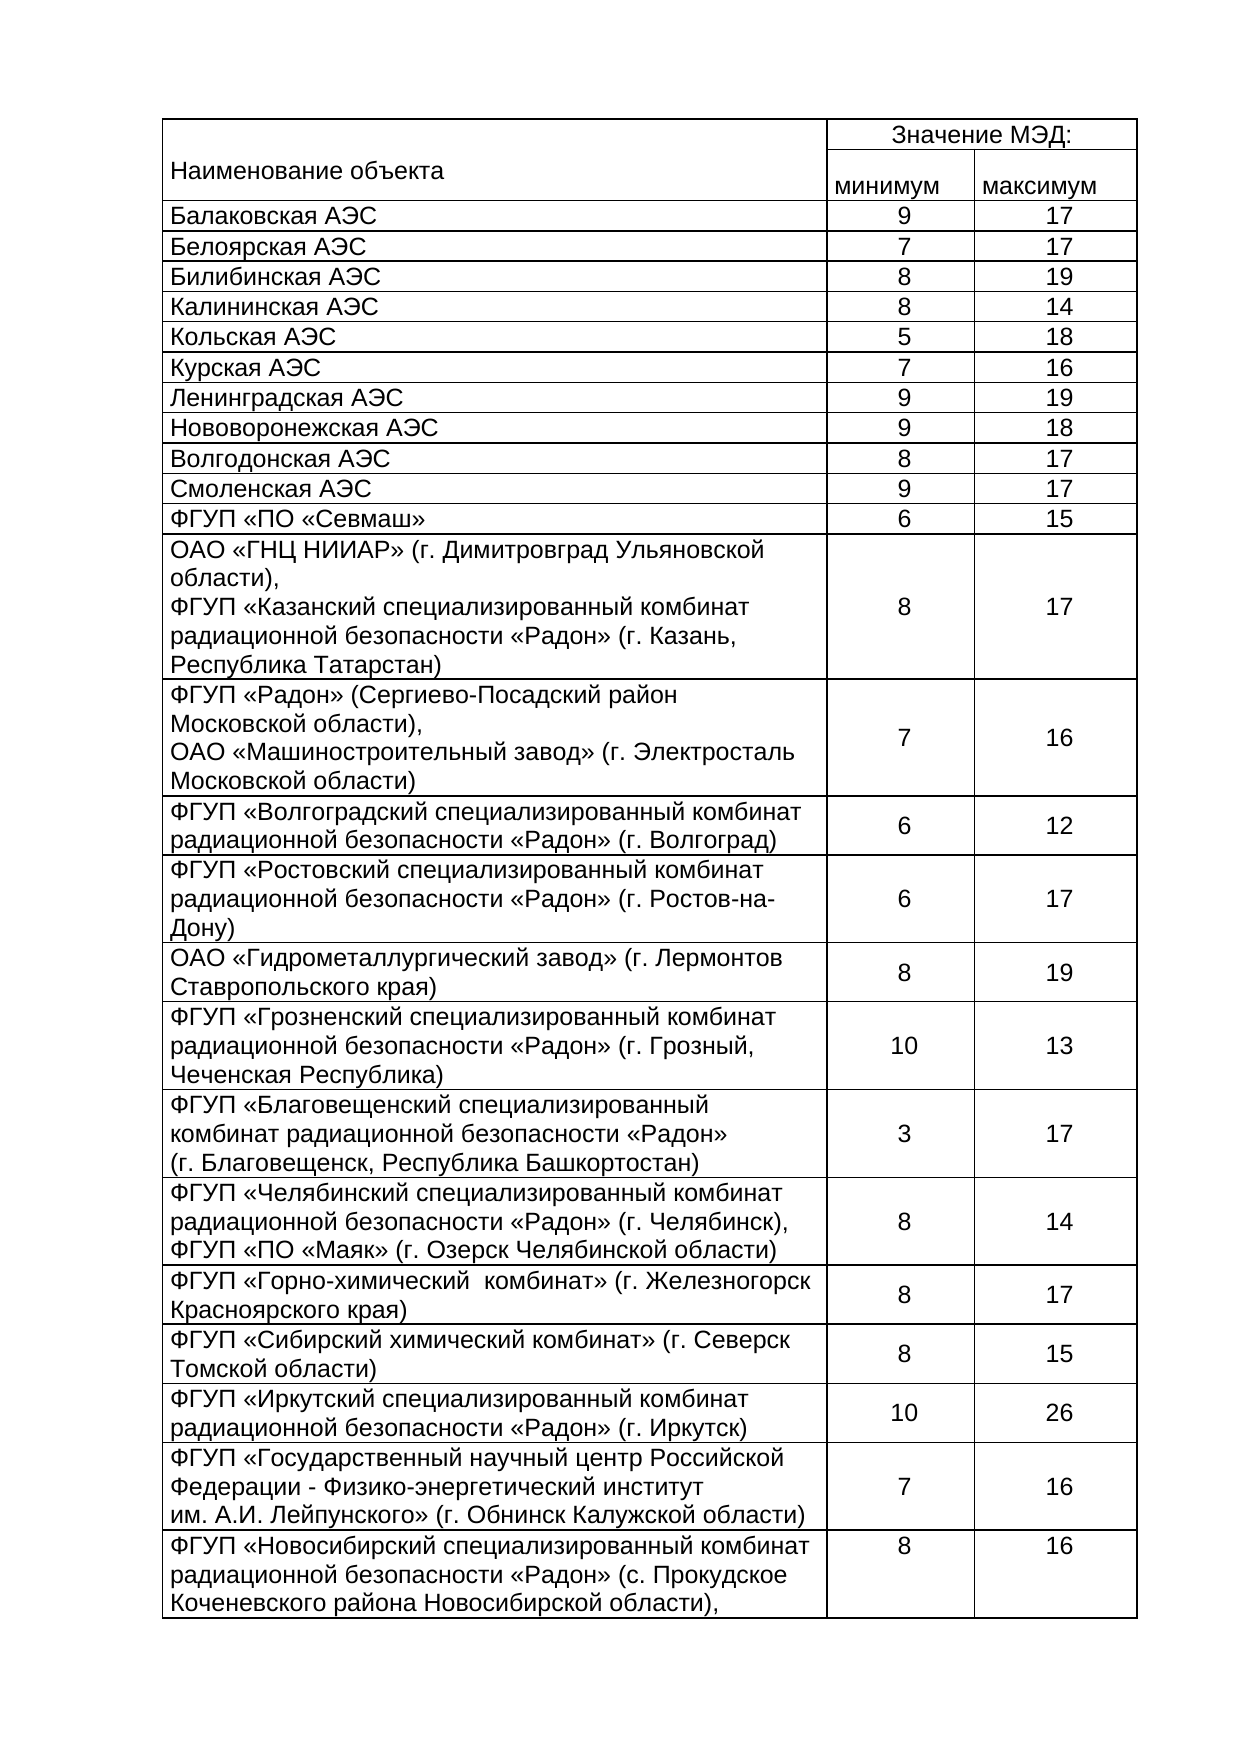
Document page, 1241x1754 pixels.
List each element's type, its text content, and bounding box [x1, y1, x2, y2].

table_cell 15 [975, 1325, 1136, 1382]
table_cell 8 [828, 292, 974, 321]
table_cell максимум [975, 150, 1136, 199]
table_cell 7 [828, 353, 974, 381]
table_cell ФГУП «Горно-химический комбинат» (г. Железногорск Красноярского края) [163, 1266, 826, 1323]
table_cell ФГУП «Иркутский специализированный комбинат радиационной безопасности «Радон» (г. Иркутск) [163, 1384, 826, 1441]
table_header Значение МЭД: [828, 120, 1136, 148]
table_cell 6 [828, 797, 974, 854]
table_cell ФГУП «Сибирский химический комбинат» (г. Северск Томской области) [163, 1325, 826, 1382]
table_cell минимум [828, 150, 974, 199]
table_cell ФГУП «Благовещенский специализированный комбинат радиационной безопасности «Радон» (г. Благовещенск, Республика Башкортостан) [163, 1090, 826, 1176]
table_cell 17 [975, 232, 1136, 260]
table_cell 8 [828, 1325, 974, 1382]
table_cell 17 [975, 201, 1136, 230]
table_cell 7 [828, 1443, 974, 1529]
table_cell 10 [828, 1002, 974, 1089]
table_cell ОАО «ГНЦ НИИАР» (г. Димитровград Ульяновской области), ФГУП «Казанский специализированный комбинат радиационной безопасности «Радон» (г. Казань, Республика Татарстан) [163, 535, 826, 678]
table_cell 15 [975, 504, 1136, 533]
table_cell 16 [975, 1531, 1136, 1617]
table_cell 9 [828, 201, 974, 230]
table_cell 7 [828, 680, 974, 795]
table_cell ФГУП «Радон» (Сергиево-Посадский район Московской области), ОАО «Машиностроительный завод» (г. Электросталь Московской области) [163, 680, 826, 795]
table_cell 12 [975, 797, 1136, 854]
table_cell 8 [828, 262, 974, 291]
table_cell 16 [975, 680, 1136, 795]
table_cell ФГУП «Грозненский специализированный комбинат радиационной безопасности «Радон» (г. Грозный, Чеченская Республика) [163, 1002, 826, 1089]
table_cell 19 [975, 383, 1136, 412]
table_cell 16 [975, 1443, 1136, 1529]
table_cell 14 [975, 1178, 1136, 1264]
table_cell 18 [975, 322, 1136, 351]
table_cell 8 [828, 535, 974, 678]
table_cell 7 [828, 232, 974, 260]
table_cell 13 [975, 1002, 1136, 1089]
table_cell 6 [828, 504, 974, 533]
table_cell 17 [975, 1266, 1136, 1323]
table_header Наименование объекта [163, 120, 826, 199]
table_cell 8 [828, 943, 974, 1001]
table_cell 8 [828, 1178, 974, 1264]
table_cell Смоленская АЭС [163, 474, 826, 503]
table_cell 8 [828, 1266, 974, 1323]
table_cell 26 [975, 1384, 1136, 1441]
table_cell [163, 1531, 826, 1617]
table_cell 8 [828, 444, 974, 472]
table_cell Ленинградская АЭС [163, 383, 826, 412]
table_cell Калининская АЭС [163, 292, 826, 321]
table_cell 14 [975, 292, 1136, 321]
table_cell 9 [828, 383, 974, 412]
table_cell Билибинская АЭС [163, 262, 826, 291]
table_cell 6 [828, 856, 974, 942]
table_cell Курская АЭС [163, 353, 826, 381]
table_cell Волгодонская АЭС [163, 444, 826, 472]
table_cell ФГУП «Ростовский специализированный комбинат радиационной безопасности «Радон» (г. Ростов-на- Дону) [163, 856, 826, 942]
table_cell ФГУП «Государственный научный центр Российской Федерации - Физико-энергетический институт им. А.И. Лейпунского» (г. Обнинск Калужской области) [163, 1443, 826, 1529]
table_cell ФГУП «Волгоградский специализированный комбинат радиационной безопасности «Радон» (г. Волгоград) [163, 797, 826, 854]
table_cell 8 [828, 1531, 974, 1617]
table_cell 16 [975, 353, 1136, 381]
table_cell 17 [975, 474, 1136, 503]
table_cell ОАО «Гидрометаллургический завод» (г. Лермонтов Ставропольского края) [163, 943, 826, 1001]
table_cell Белоярская АЭС [163, 232, 826, 260]
table_cell Нововоронежская АЭС [163, 413, 826, 442]
table_cell 18 [975, 413, 1136, 442]
table_cell 17 [975, 856, 1136, 942]
table_cell Кольская АЭС [163, 322, 826, 351]
table_cell 3 [828, 1090, 974, 1176]
table_cell ФГУП «Челябинский специализированный комбинат радиационной безопасности «Радон» (г. Челябинск), ФГУП «ПО «Маяк» (г. Озерск Челябинской области) [163, 1178, 826, 1264]
table_cell 17 [975, 444, 1136, 472]
table_cell 19 [975, 262, 1136, 291]
table_cell 9 [828, 413, 974, 442]
table_cell Балаковская АЭС [163, 201, 826, 230]
table_cell 5 [828, 322, 974, 351]
table_cell 17 [975, 1090, 1136, 1176]
table_cell 17 [975, 535, 1136, 678]
table_cell 9 [828, 474, 974, 503]
table_cell ФГУП «ПО «Севмаш» [163, 504, 826, 533]
table_cell 10 [828, 1384, 974, 1441]
table_cell 19 [975, 943, 1136, 1001]
